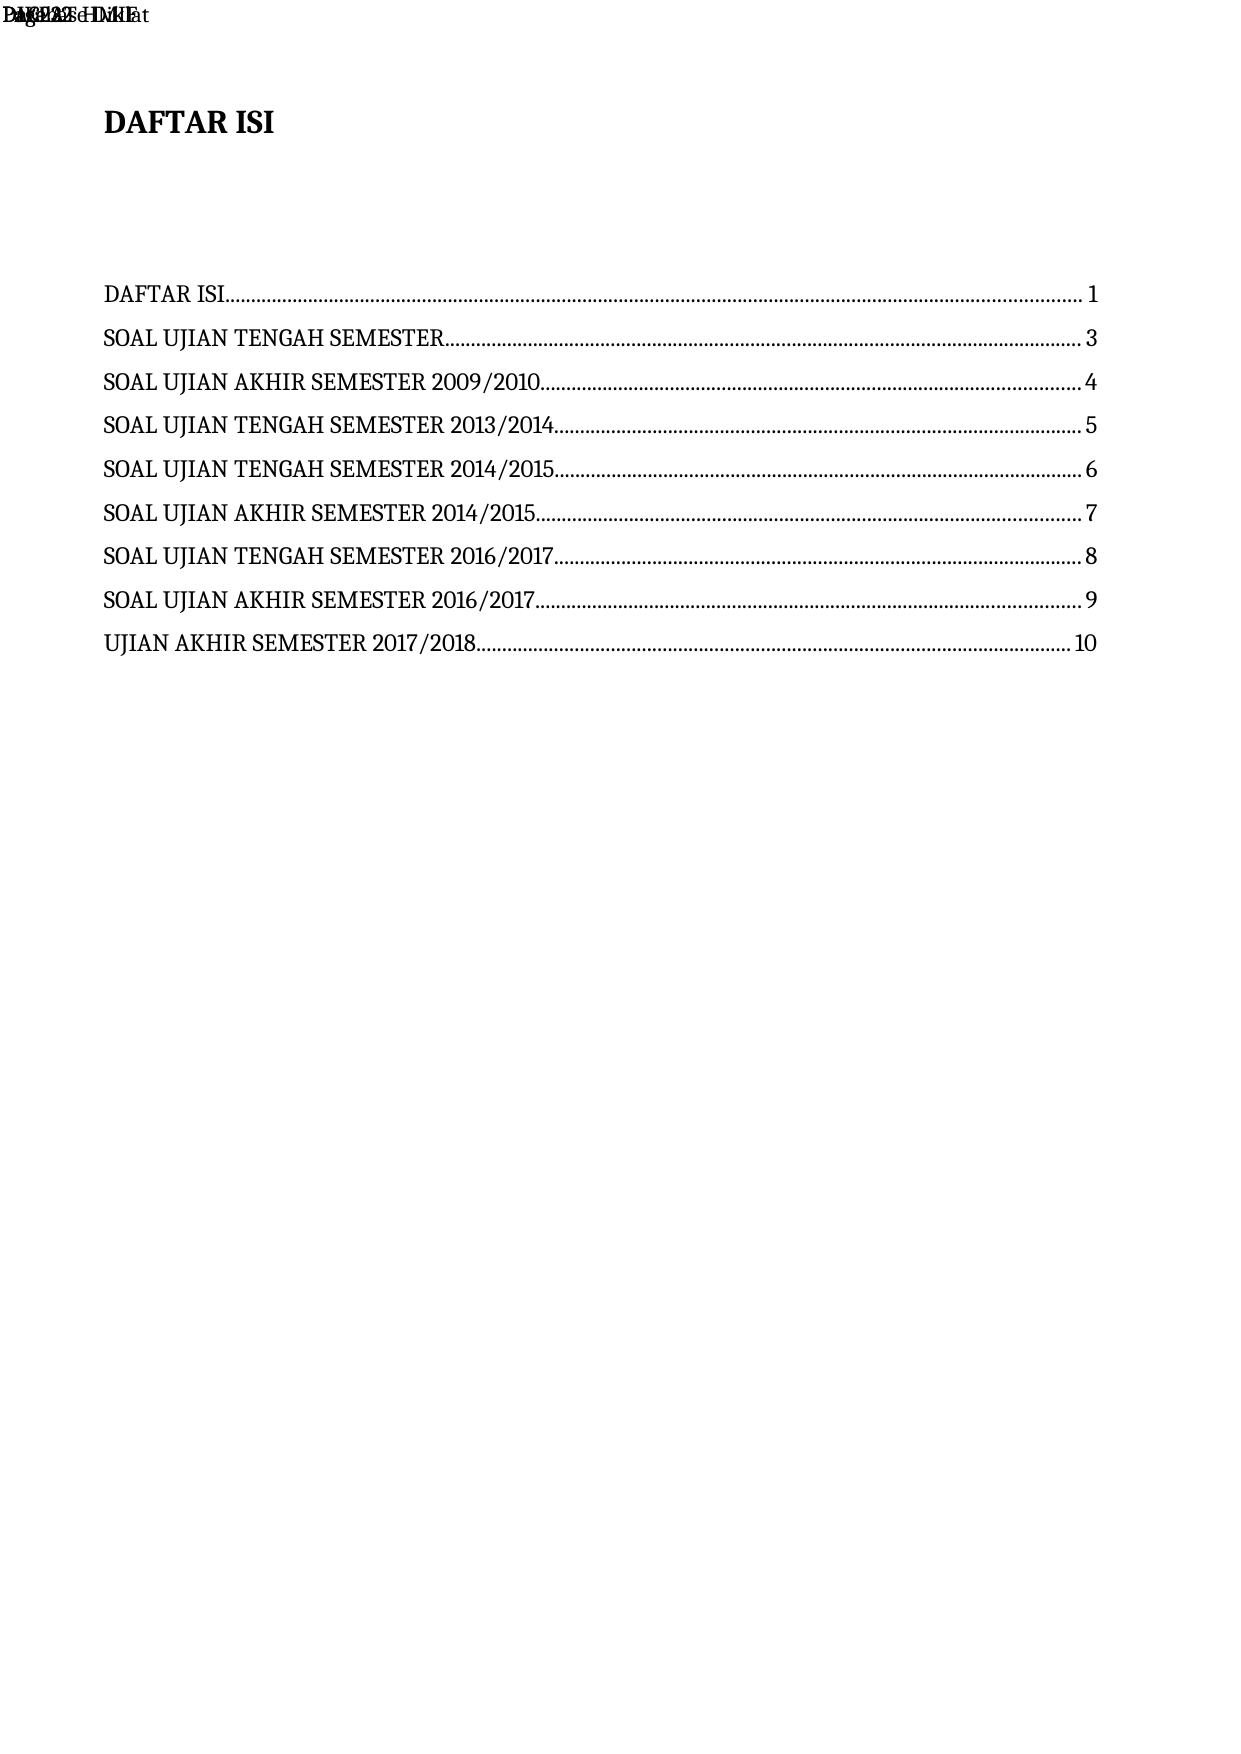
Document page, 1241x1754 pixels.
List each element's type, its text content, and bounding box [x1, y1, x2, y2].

text SOAL UJIAN TENGAH SEMESTER 2014/2015 6 [103, 455, 1128, 483]
text UJIAN AKHIR SEMESTER 2017/2018 10 [103, 629, 1128, 658]
text SOAL UJIAN TENGAH SEMESTER 2013/2014 5 [103, 411, 1128, 440]
text SOAL UJIAN AKHIR SEMESTER 2009/2010 4 [103, 368, 1128, 396]
text DAFTAR ISI 1 [103, 280, 1128, 309]
text SOAL UJIAN AKHIR SEMESTER 2016/2017 9 [103, 586, 1128, 614]
text DAFTAR ISI [103, 104, 1128, 142]
text SOAL UJIAN TENGAH SEMESTER 2016/2017 8 [103, 542, 1128, 571]
text SOAL UJIAN AKHIR SEMESTER 2014/2015 7 [103, 498, 1128, 527]
text SOAL UJIAN TENGAH SEMESTER 3 [103, 324, 1128, 353]
